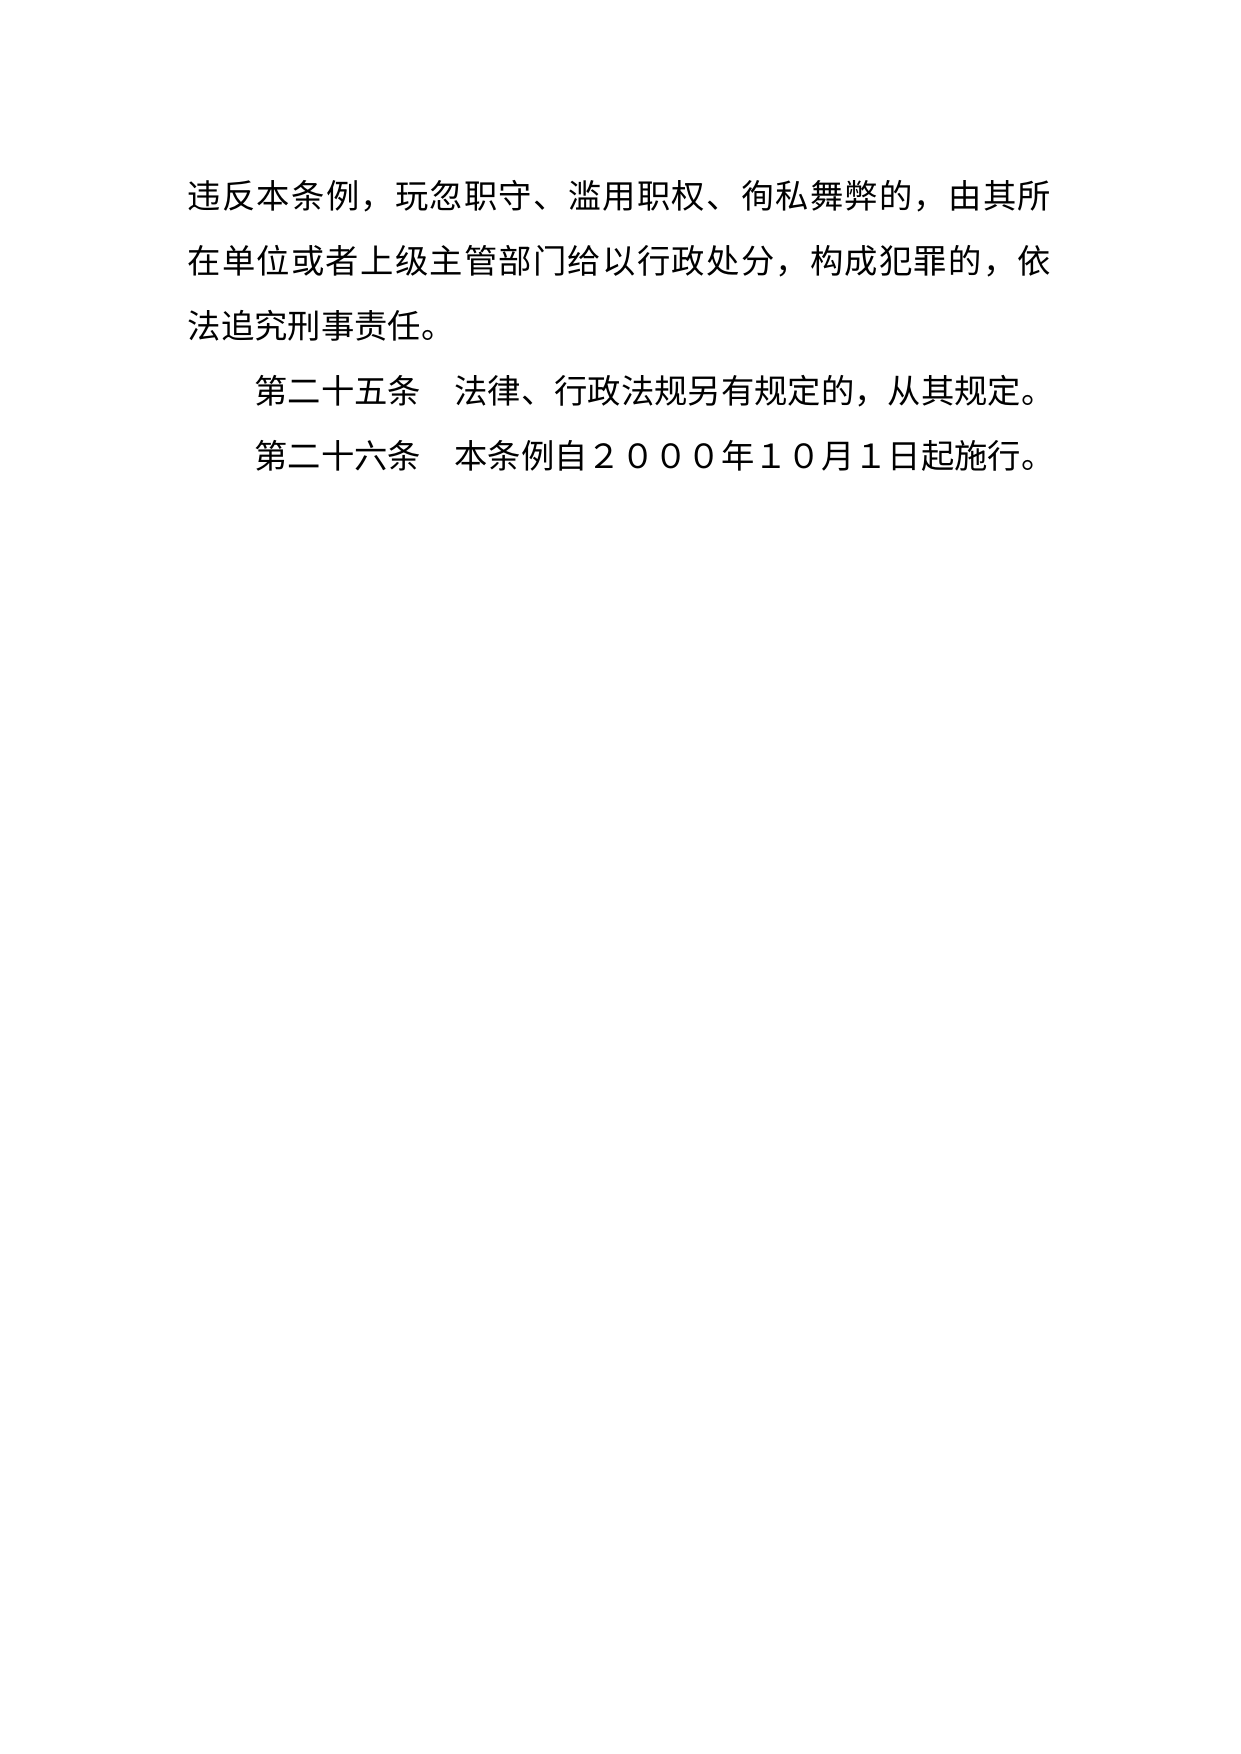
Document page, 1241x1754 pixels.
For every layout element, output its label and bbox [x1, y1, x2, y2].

text [187, 162, 1053, 487]
